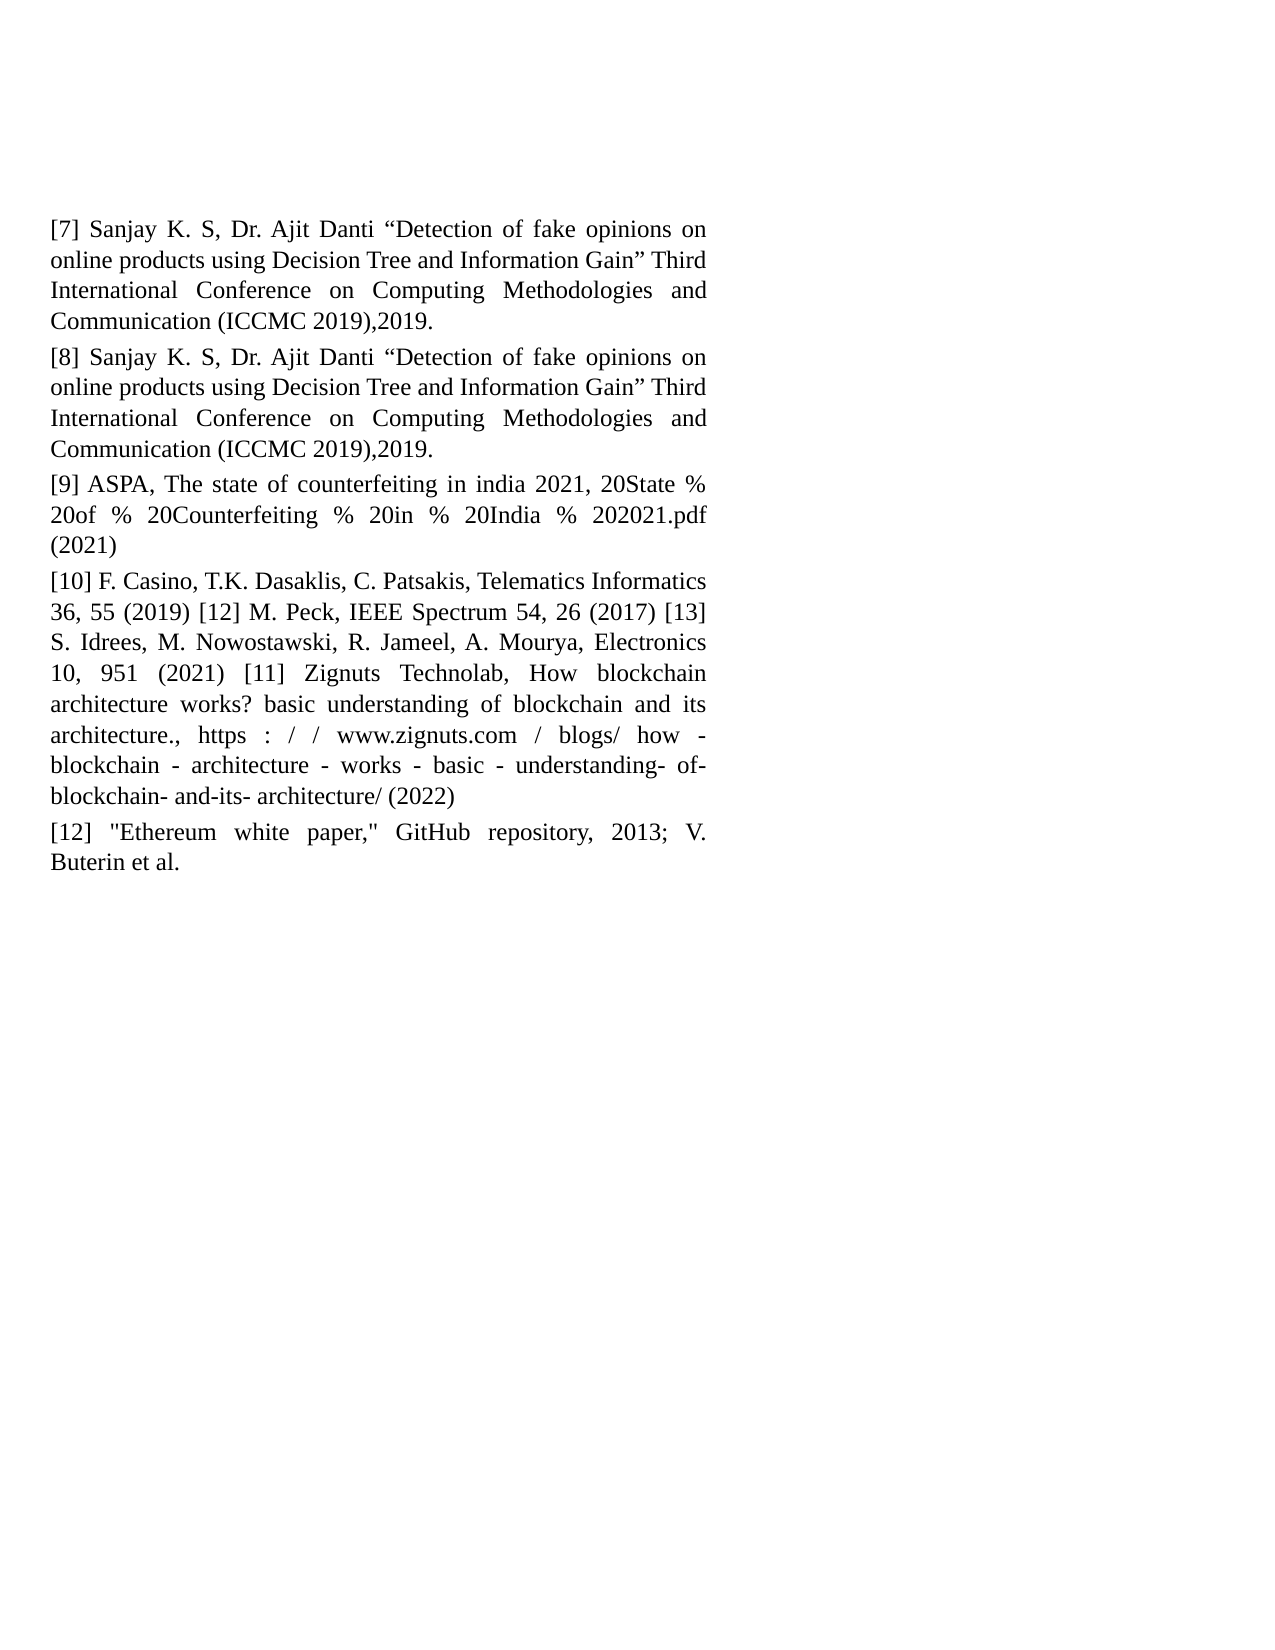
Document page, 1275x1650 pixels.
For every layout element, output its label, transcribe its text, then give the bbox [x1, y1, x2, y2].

text [7] Sanjay K. S, Dr. Ajit Danti “Detection of fake opinions on online products using Decision Tree and Information Gain” Third International Conference on Computing Methodologies and Communication (ICCMC 2019),2019. [50, 214, 672, 335]
text [8] Sanjay K. S, Dr. Ajit Danti “Detection of fake opinions on online products using Decision Tree and Information Gain” Third International Conference on Computing Methodologies and Communication (ICCMC 2019),2019. [50, 342, 672, 462]
text [10] F. Casino, T.K. Dasaklis, C. Patsakis, Telematics Informatics 36, 55 (2019) [12] M. Peck, IEEE Spectrum 54, 26 (2017) [13] S. Idrees, M. Nowostawski, R. Jameel, A. Mourya, Electronics 10, 951 (2021) [11] Zignuts Technolab, How blockchain architecture works? basic understanding of blockchain and its architecture., https : / / www.zignuts.com / blogs/ how - blockchain - architecture - works - basic - understanding- of- blockchain- and-its- architecture/ (2022) [50, 566, 672, 810]
text [12] "Ethereum white paper," GitHub repository, 2013; V. Buterin et al. [50, 817, 672, 876]
text [9] ASPA, The state of counterfeiting in india 2021, 20State % 20of % 20Counterfeiting % 20in % 20India % 202021.pdf (2021) [50, 469, 672, 559]
